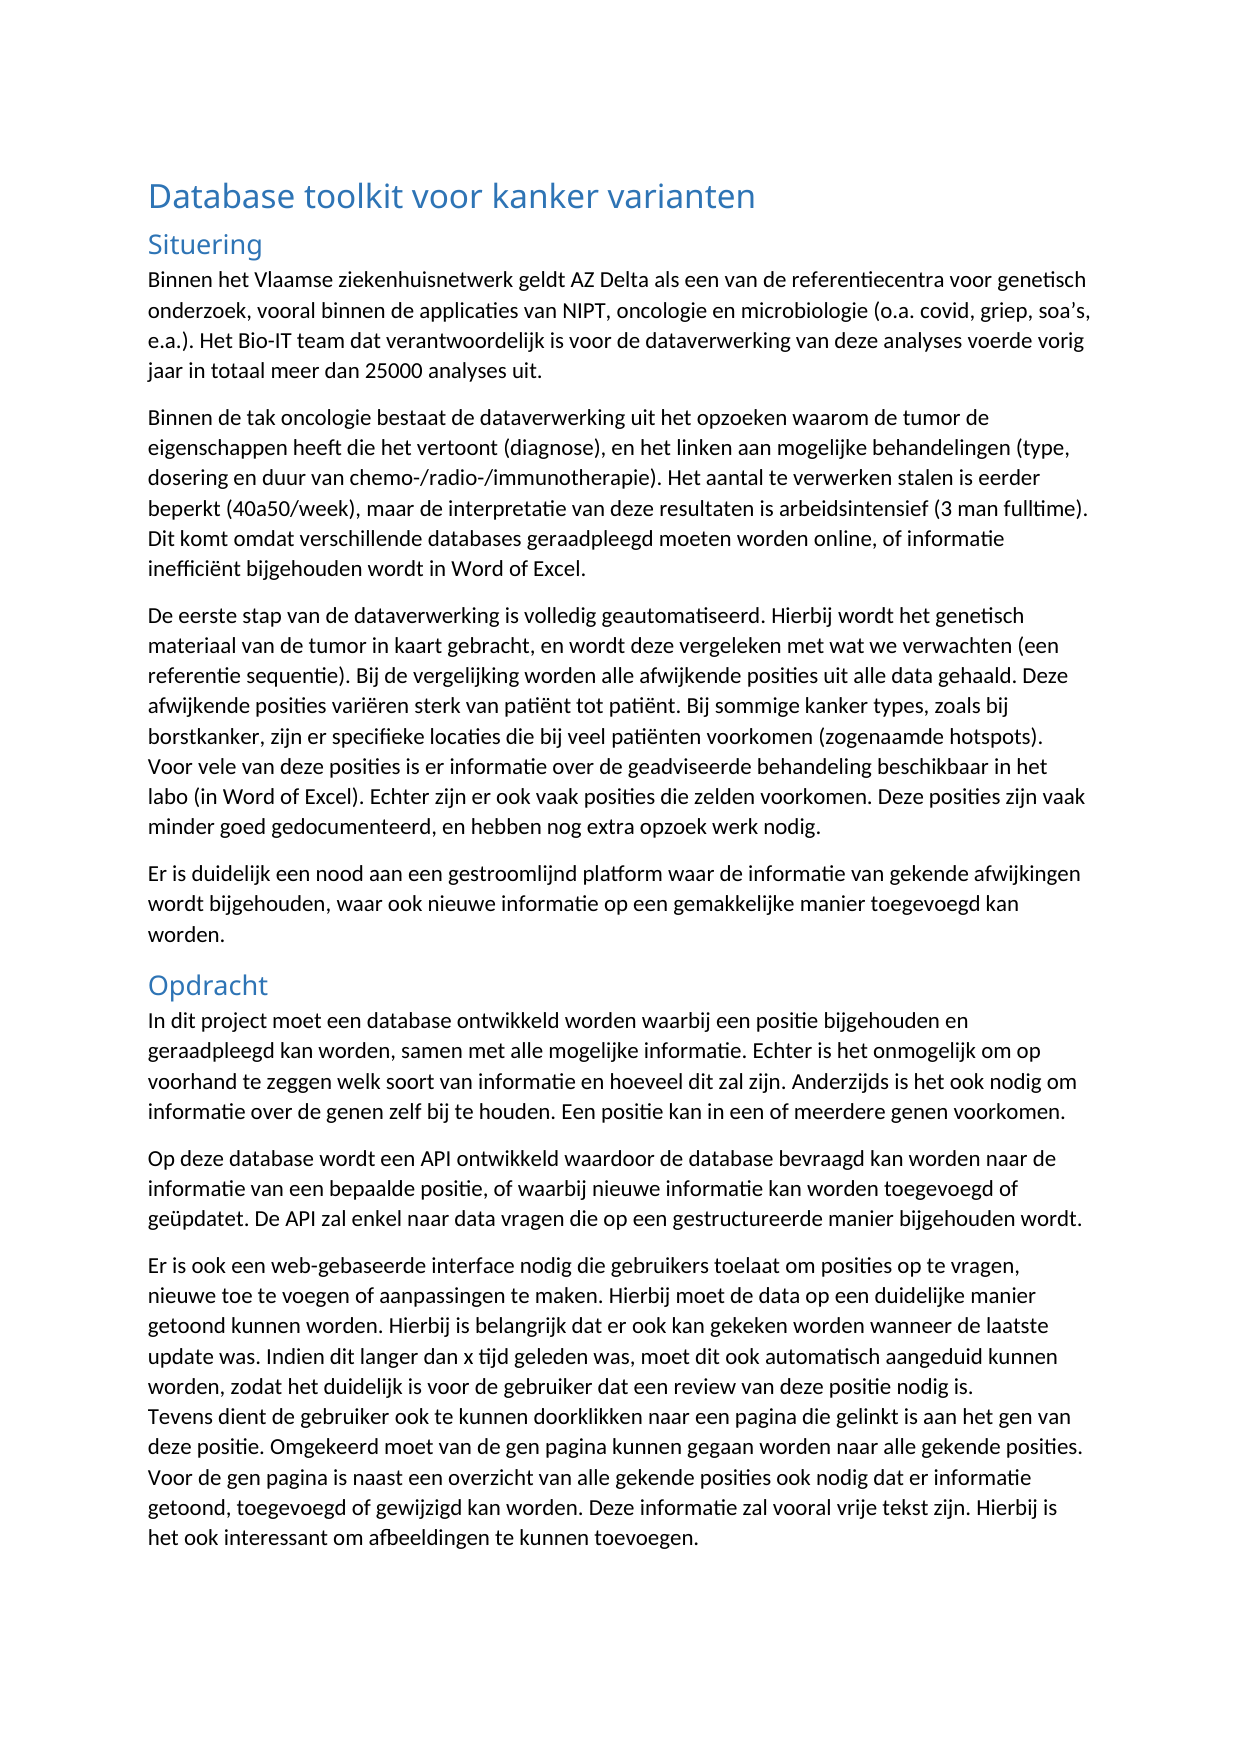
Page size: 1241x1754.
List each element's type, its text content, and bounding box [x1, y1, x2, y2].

text Binnen het Vlaamse ziekenhuisnetwerk geldt AZ Delta als een van de referentiecentra voor genetisch onderzoek, vooral binnen de applicaties van NIPT, oncologie en microbiologie (o.a. covid, griep, soa’s, e.a.). Het Bio-IT team dat verantwoordelijk is voor de dataverwerking van deze analyses voerde vorig jaar in totaal meer dan 25000 analyses uit. [148, 266, 1093, 384]
subtitle Situering [148, 226, 1093, 263]
subtitle Database toolkit voor kanker varianten [148, 173, 1093, 218]
subtitle Opdracht [148, 967, 1093, 1003]
text In dit project moet een database ontwikkeld worden waarbij een positie bijgehouden en geraadpleegd kan worden, samen met alle mogelijke informatie. Echter is het onmogelijk om op voorhand te zeggen welk soort van informatie en hoeveel dit zal zijn. Anderzijds is het ook nodig om informatie over de genen zelf bij te houden. Een positie kan in een of meerdere genen voorkomen. [148, 1006, 1093, 1125]
text Er is ook een web-gebaseerde interface nodig die gebruikers toelaat om posities op te vragen, nieuwe toe te voegen of aanpassingen te maken. Hierbij moet de data op een duidelijke manier getoond kunnen worden. Hierbij is belangrijk dat er ook kan gekeken worden wanneer de laatste update was. Indien dit langer dan x tijd geleden was, moet dit ook automatisch aangeduid kunnen worden, zodat het duidelijk is voor de gebruiker dat een review van deze positie nodig is. Tevens dient de gebruiker ook te kunnen doorklikken naar een pagina die gelinkt is aan het gen van deze positie. Omgekeerd moet van de gen pagina kunnen gegaan worden naar alle gekende posities. Voor de gen pagina is naast een overzicht van alle gekende posities ook nodig dat er informatie getoond, toegevoegd of gewijzigd kan worden. Deze informatie zal vooral vrije tekst zijn. Hierbij is het ook interessant om afbeeldingen te kunnen toevoegen. [148, 1251, 1093, 1551]
text De eerste stap van de dataverwerking is volledig geautomatiseerd. Hierbij wordt het genetisch materiaal van de tumor in kaart gebracht, en wordt deze vergeleken met wat we verwachten (een referentie sequentie). Bij de vergelijking worden alle afwijkende posities uit alle data gehaald. Deze afwijkende posities variëren sterk van patiënt tot patiënt. Bij sommige kanker types, zoals bij borstkanker, zijn er specifieke locaties die bij veel patiënten voorkomen (zogenaamde hotspots). Voor vele van deze posities is er informatie over de geadviseerde behandeling beschikbaar in het labo (in Word of Excel). Echter zijn er ook vaak posities die zelden voorkomen. Deze posities zijn vaak minder goed gedocumenteerd, en hebben nog extra opzoek werk nodig. [148, 601, 1093, 840]
text Op deze database wordt een API ontwikkeld waardoor de database bevraagd kan worden naar de informatie van een bepaalde positie, of waarbij nieuwe informatie kan worden toegevoegd of geüpdatet. De API zal enkel naar data vragen die op een gestructureerde manier bijgehouden wordt. [148, 1144, 1093, 1232]
text Er is duidelijk een nood aan een gestroomlijnd platform waar de informatie van gekende afwijkingen wordt bijgehouden, waar ook nieuwe informatie op een gemakkelijke manier toegevoegd kan worden. [148, 859, 1093, 948]
text Binnen de tak oncologie bestaat de dataverwerking uit het opzoeken waarom de tumor de eigenschappen heeft die het vertoont (diagnose), en het linken aan mogelijke behandelingen (type, dosering en duur van chemo-/radio-/immunotherapie). Het aantal te verwerken stalen is eerder beperkt (40a50/week), maar de interpretatie van deze resultaten is arbeidsintensief (3 man fulltime). Dit komt omdat verschillende databases geraadpleegd moeten worden online, of informatie inefficiënt bijgehouden wordt in Word of Excel. [148, 403, 1093, 582]
